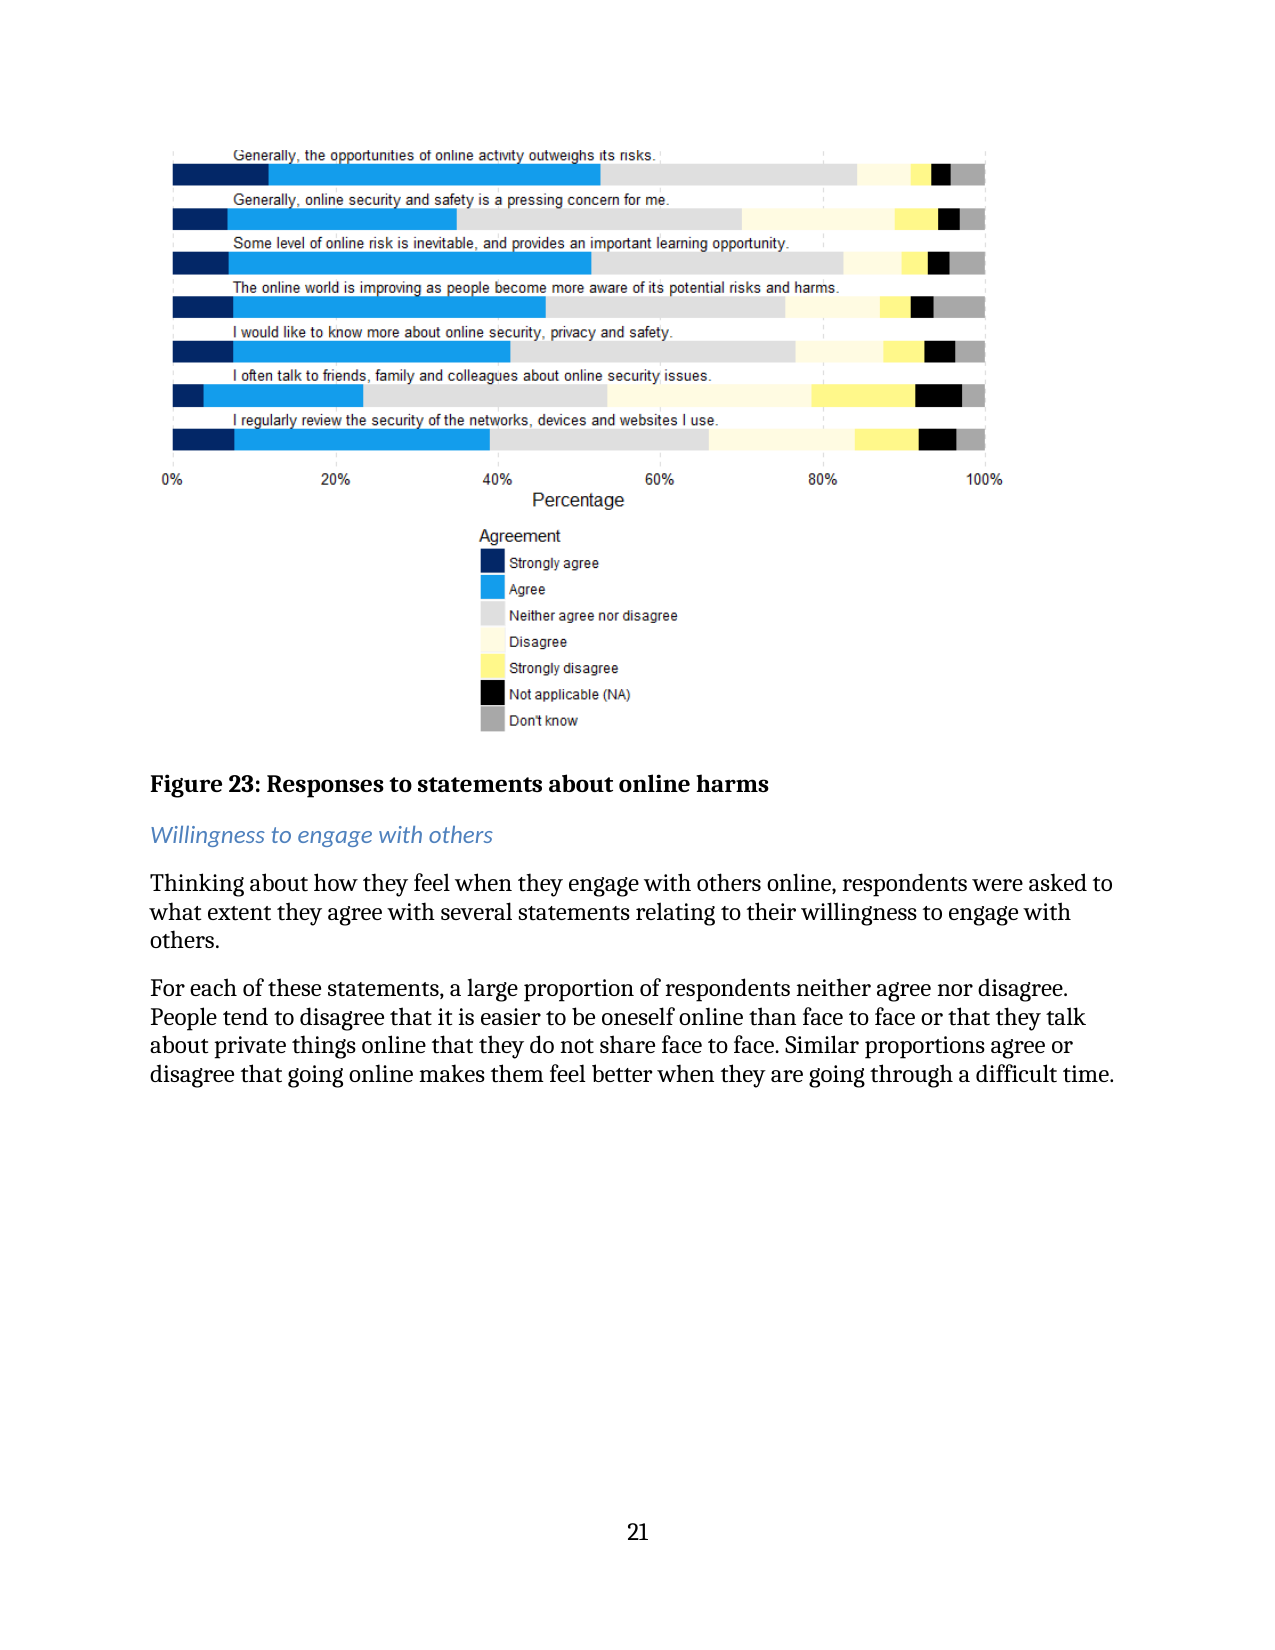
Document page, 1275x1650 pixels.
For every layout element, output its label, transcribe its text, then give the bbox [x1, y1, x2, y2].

text Figure 23: Responses to statements about online harms [150, 770, 1125, 799]
text Thinking about how they feel when they engage with others online, respondents were asked to what extent they agree with several statements relating to their willingness to engage with others. [150, 869, 1125, 955]
text For each of these statements, a large proportion of respondents neither agree nor disagree. People tend to disagree that it is easier to be oneself online than face to face or that they talk about private things online that they do not share face to face. Similar proportions agree or disagree that going online makes them feel better when they are going through a difficult time. [150, 974, 1125, 1089]
subtitle Willingness to engage with others [150, 820, 1125, 850]
picture [150, 150, 1025, 752]
